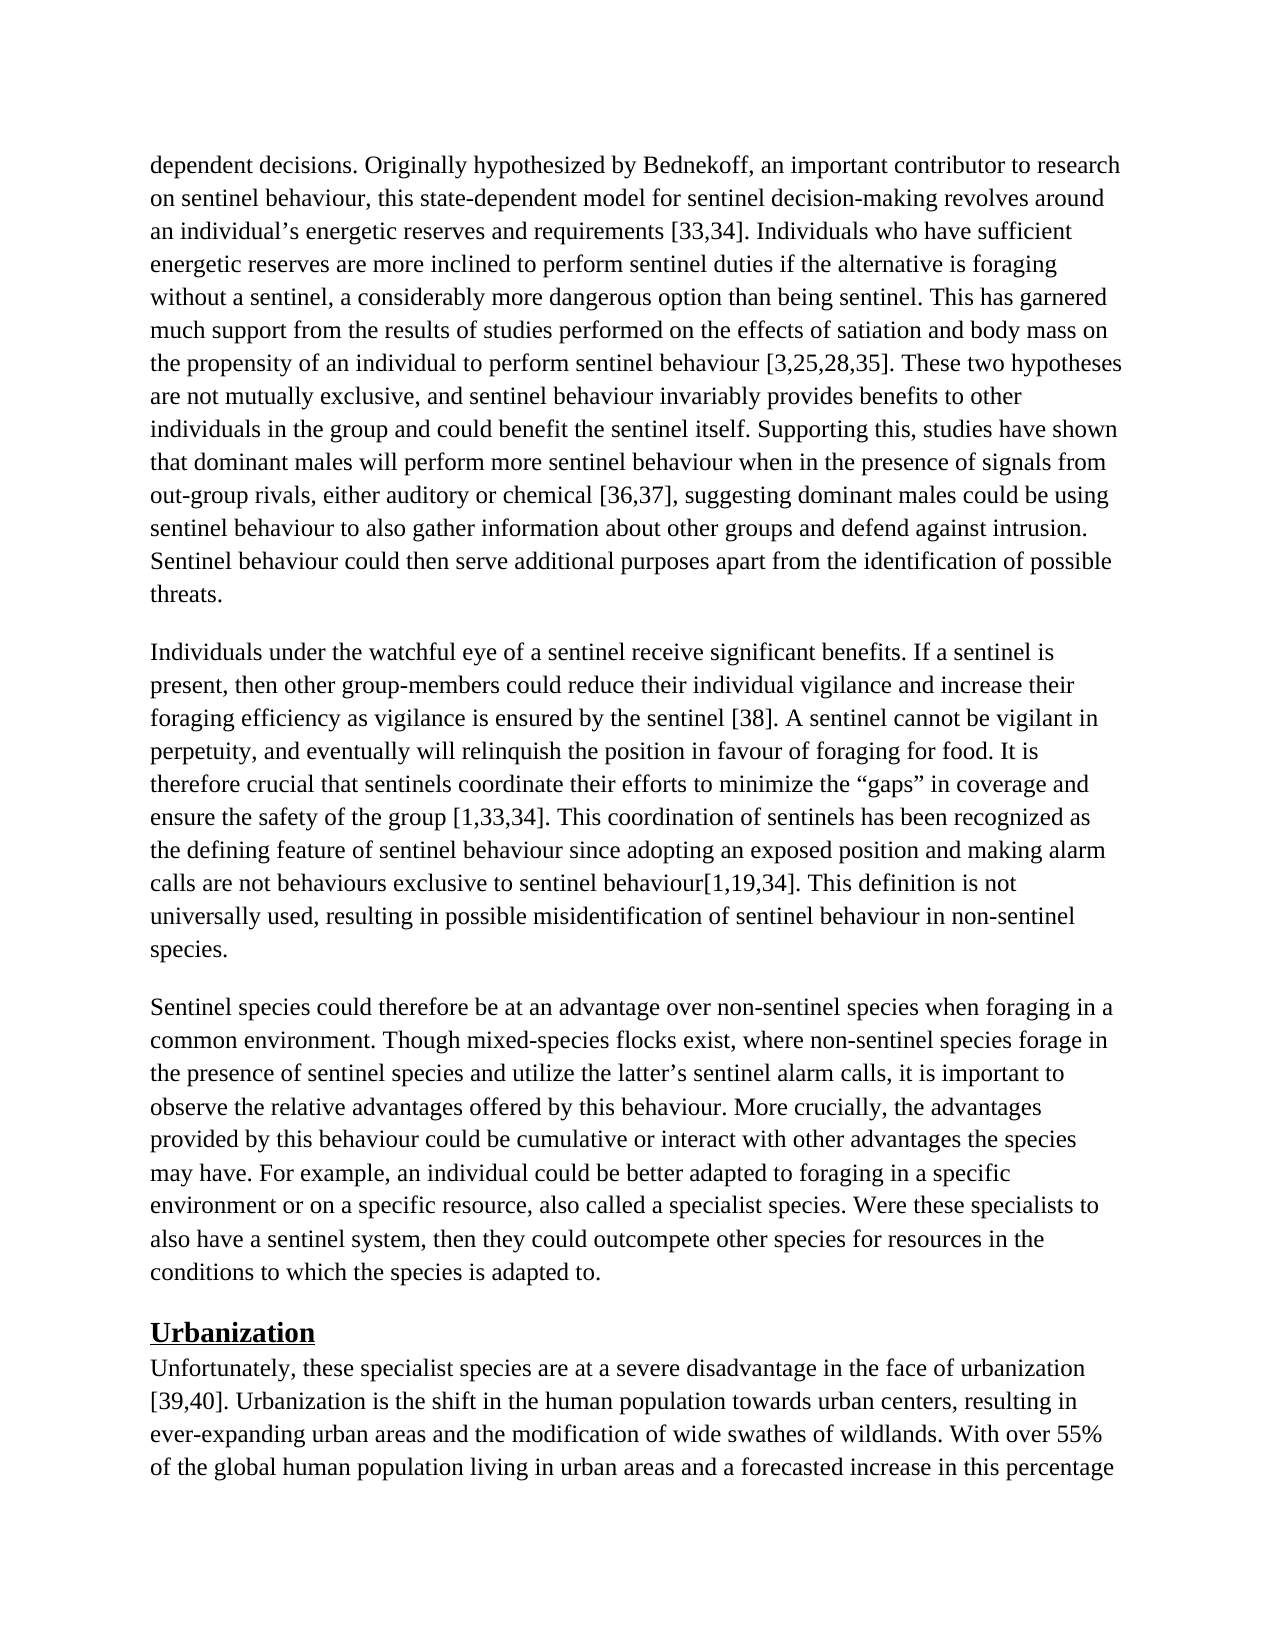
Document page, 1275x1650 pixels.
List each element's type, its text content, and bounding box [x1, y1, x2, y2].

text Individuals under the watchful eye of a sentinel receive significant benefits. If a sentinel is present, then other group-members could reduce their individual vigilance and increase their foraging efficiency as vigilance is ensured by the sentinel [38]. A sentinel cannot be vigilant in perpetuity, and eventually will relinquish the position in favour of foraging for food. It is therefore crucial that sentinels coordinate their efforts to minimize the “gaps” in coverage and ensure the safety of the group [1,33,34]. This coordination of sentinels has been recognized as the defining feature of sentinel behaviour since adopting an exposed position and making alarm calls are not behaviours exclusive to sentinel behaviour[1,19,34]. This definition is not universally used, resulting in possible misidentification of sentinel behaviour in non-sentinel species. [150, 637, 1125, 963]
text Sentinel species could therefore be at an advantage over non-sentinel species when foraging in a common environment. Though mixed-species flocks exist, where non-sentinel species forage in the presence of sentinel species and utilize the latter’s sentinel alarm calls, it is important to observe the relative advantages offered by this behaviour. More crucially, the advantages provided by this behaviour could be cumulative or interact with other advantages the species may have. For example, an individual could be better adapted to foraging in a specific environment or on a specific resource, also called a specialist species. Were these specialists to also have a sentinel system, then they could outcompete other species for resources in the conditions to which the species is adapted to. [150, 992, 1125, 1285]
subtitle Urbanization [150, 1315, 1125, 1348]
